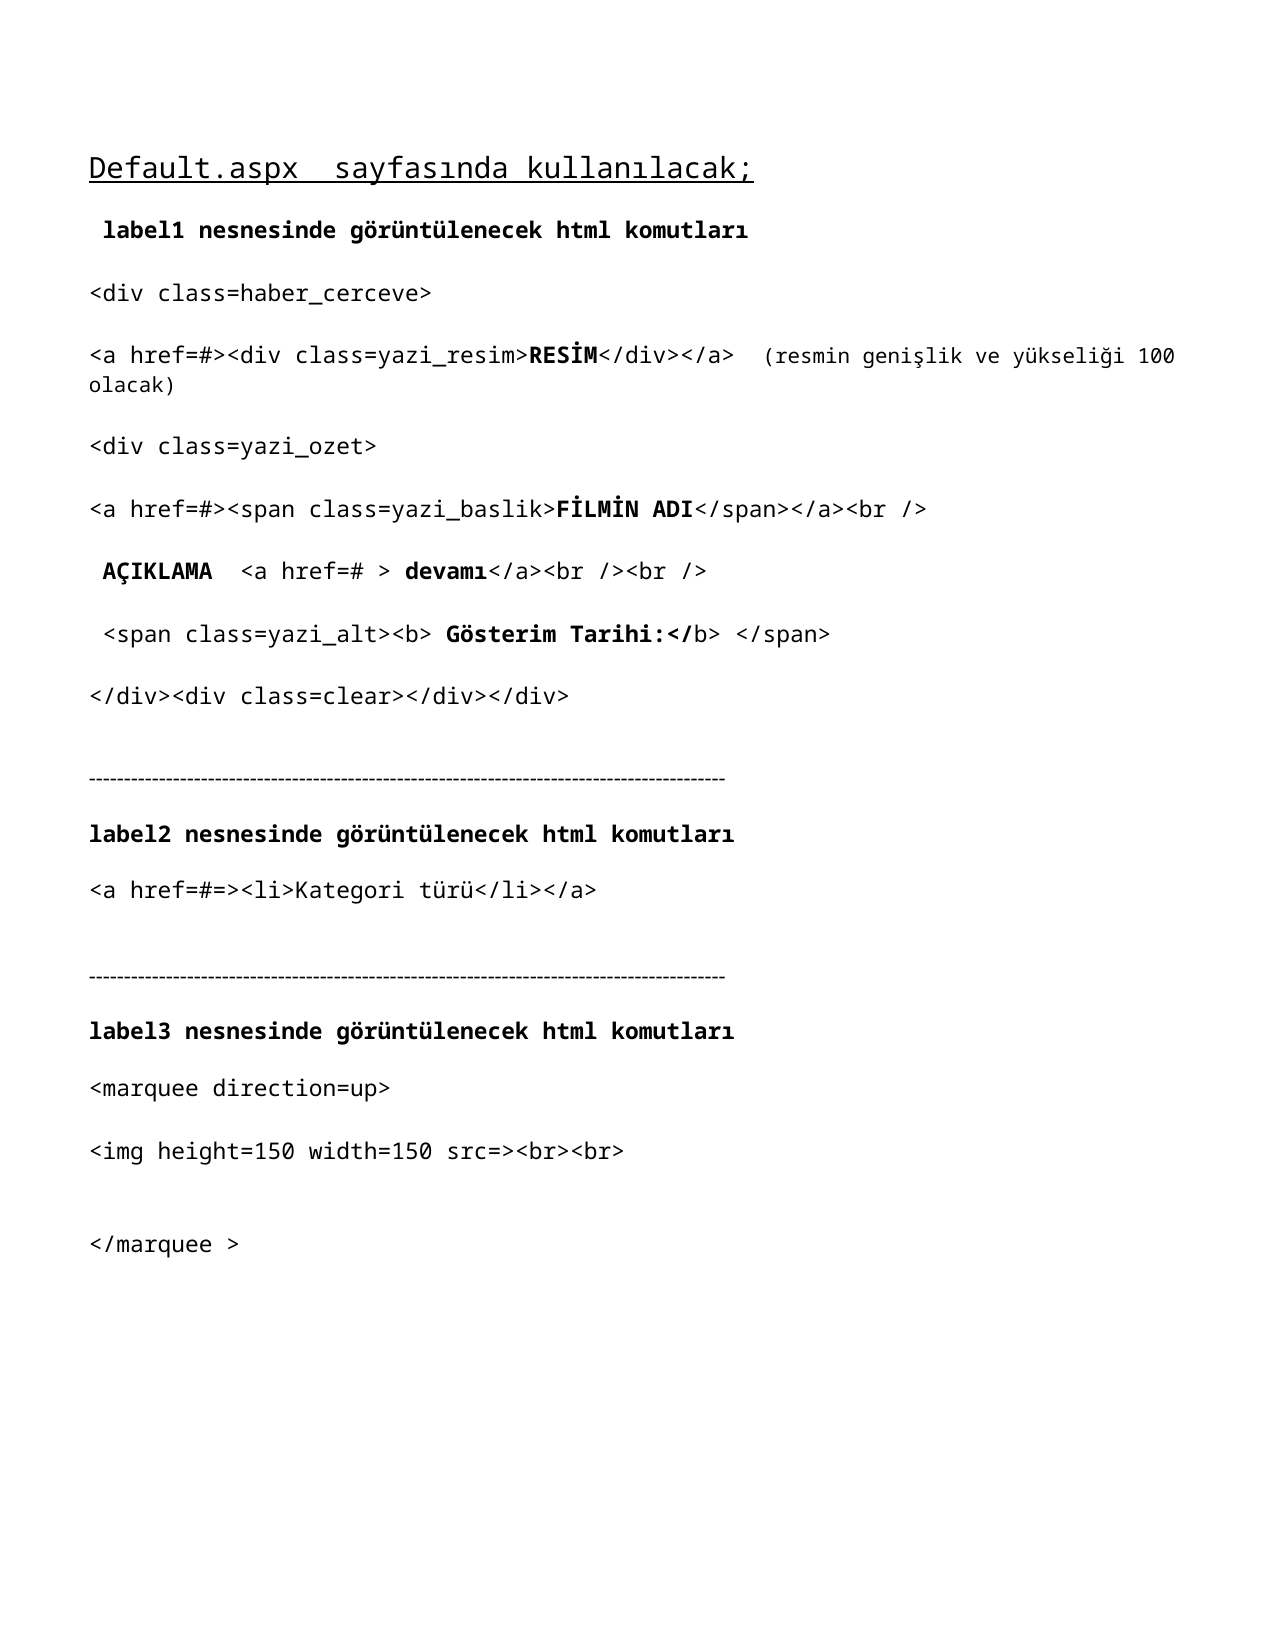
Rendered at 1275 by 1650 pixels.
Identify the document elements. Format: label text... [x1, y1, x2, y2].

text <div class=yazi_ozet> [89, 430, 1181, 461]
text ------------------------------------------------------------------------------------------- [89, 764, 1181, 792]
text AÇIKLAMA <a href=# > devamı</a><br /><br /> [89, 555, 1181, 586]
text label1 nesnesinde görüntülenecek html komutları [89, 214, 1181, 246]
text <a href=#><div class=yazi_resim>RESİM</div></a> (resmin genişlik ve yükseliği 100 olacak) [89, 339, 1181, 399]
text </div><div class=clear></div></div> [89, 680, 1181, 711]
text <a href=#=><li>Kategori türü</li></a> [89, 874, 1181, 906]
text <marquee direction=up> [89, 1072, 1181, 1103]
text label2 nesnesinde görüntülenecek html komutları [89, 817, 1181, 849]
text label3 nesnesinde görüntülenecek html komutları [89, 1015, 1181, 1047]
text ------------------------------------------------------------------------------------------- [89, 962, 1181, 990]
text <div class=haber_cerceve> [89, 277, 1181, 308]
text Default.aspx sayfasında kullanılacak; [89, 148, 1181, 187]
text <a href=#><span class=yazi_baslik>FİLMİN ADI</span></a><br /> [89, 493, 1181, 524]
text </marquee > [89, 1228, 1181, 1259]
text <span class=yazi_alt><b> Gösterim Tarihi:</b> </span> [89, 618, 1181, 649]
text <img height=150 width=150 src=><br><br> [89, 1134, 1181, 1166]
